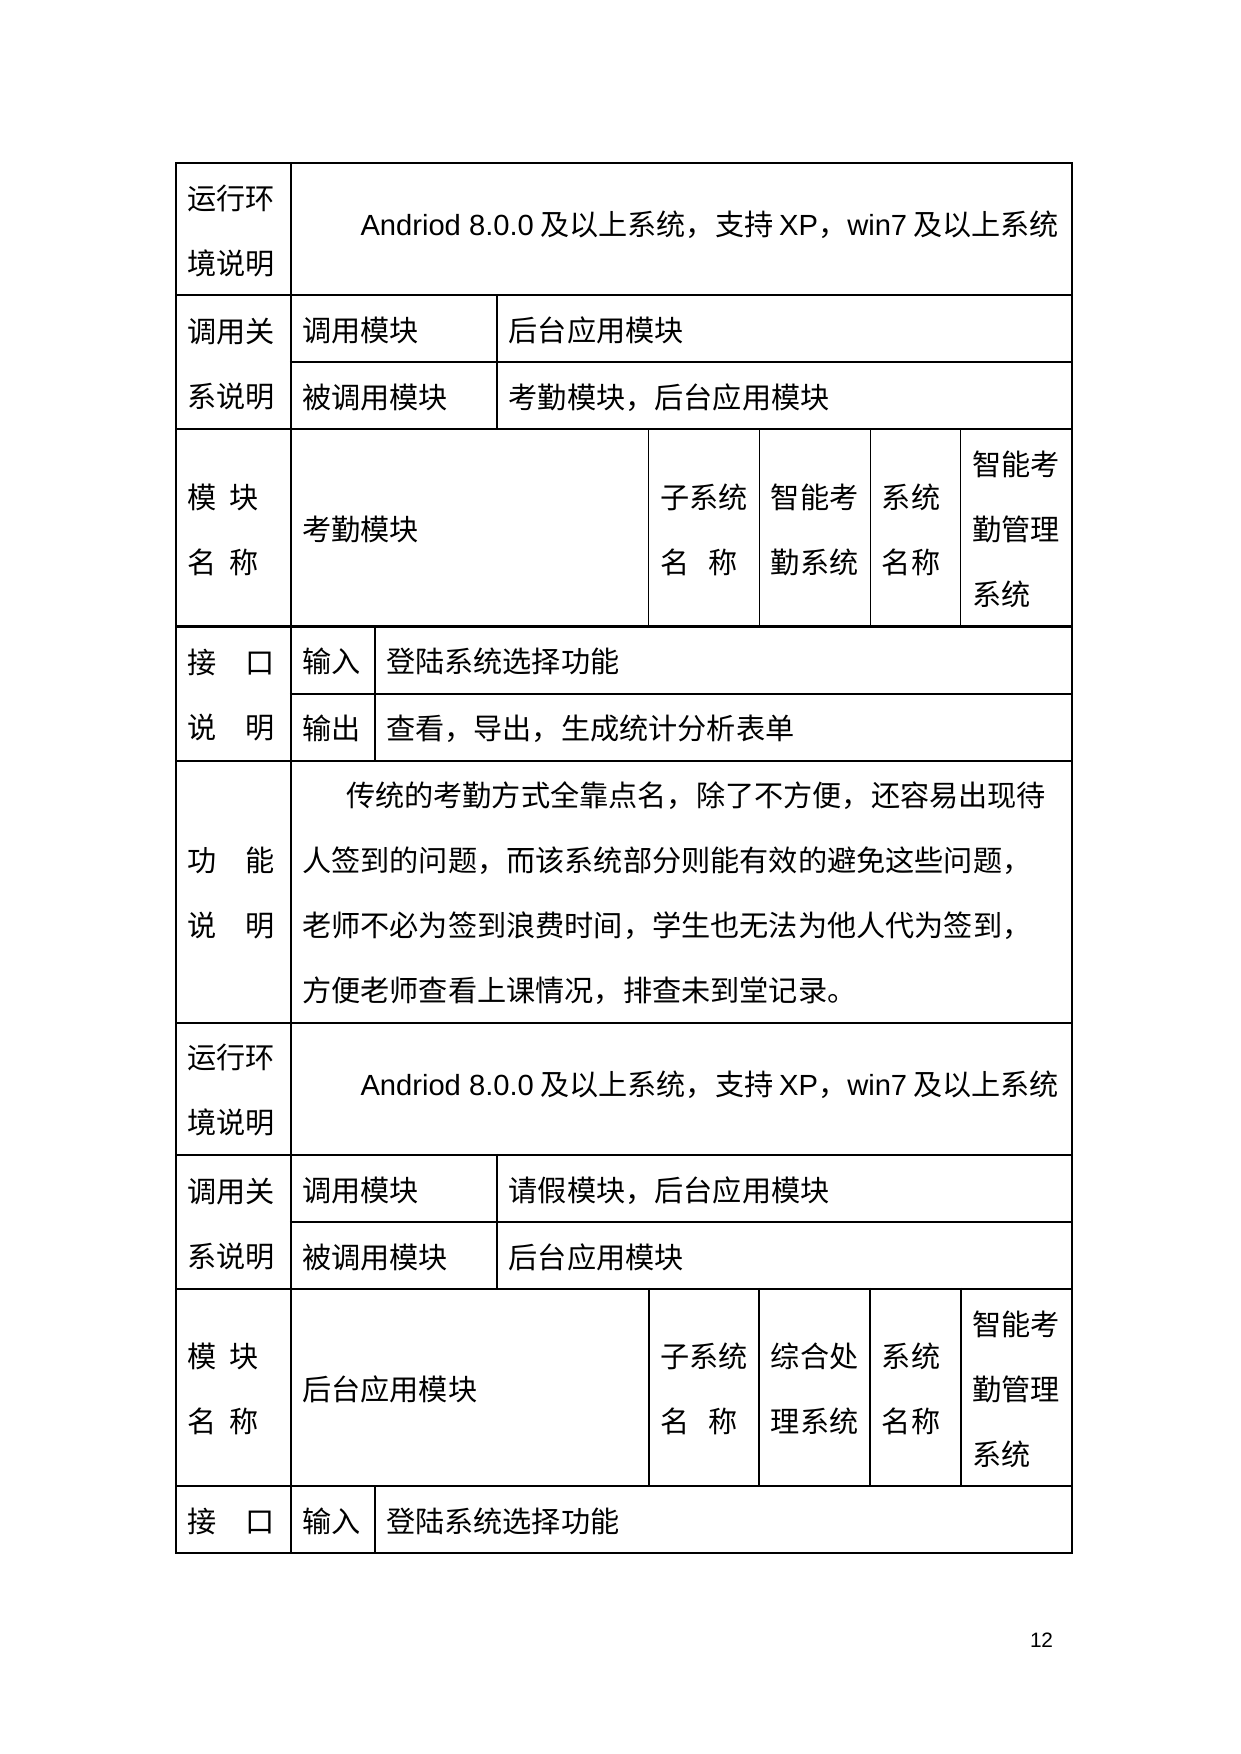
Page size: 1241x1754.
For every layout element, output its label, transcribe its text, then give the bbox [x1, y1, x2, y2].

table_cell 功 能 说 明 [177, 762, 290, 1022]
table_cell Andriod 8.0.0及以上系统，支持XP，win7及以上系统 [292, 1024, 1071, 1154]
table_cell 登陆系统选择功能 [376, 628, 1071, 692]
table_cell 调用模块 [292, 1156, 496, 1221]
table_cell 传统的考勤方式全靠点名，除了不方便，还容易出现待人签到的问题，而该系统部分则能有效的避免这些问题，老师不必为签到浪费时间，学生也无法为他人代为签到，方便老师查看上课情况，排查未到堂记录。 [292, 762, 1071, 1022]
table_cell 模 块 名 称 [177, 430, 290, 625]
table_cell 登陆系统选择功能 [376, 1487, 1071, 1552]
table_cell 调用关 系说明 [177, 296, 290, 428]
table_cell 系统 名称 [871, 430, 960, 625]
table_cell 智能考勤管理系统 [961, 430, 1071, 625]
table_cell 运行环 境说明 [177, 164, 290, 294]
table_cell 查看，导出，生成统计分析表单 [376, 695, 1071, 759]
table_cell 后台应用模块 [498, 296, 1071, 361]
table_cell 考勤模块 [292, 430, 648, 625]
table_cell 子系统名 称 [649, 430, 759, 625]
table_cell 调用关 系说明 [177, 1156, 290, 1288]
table_cell 系统 名称 [871, 1290, 960, 1485]
table_cell 后台应用模块 [292, 1290, 648, 1485]
table_cell 考勤模块，后台应用模块 [498, 363, 1071, 428]
table_cell 输出 [292, 695, 374, 759]
table_cell 接 口 说 明 [177, 1487, 290, 1552]
table_cell 子系统名 称 [650, 1290, 758, 1485]
table_cell 综合处理系统 [760, 1290, 869, 1485]
table_cell 输入 [292, 1487, 374, 1552]
table_cell 智能考勤系统 [760, 430, 870, 625]
table_cell 接 口 说 明 [177, 628, 290, 759]
table_cell 被调用模块 [292, 363, 496, 428]
table_cell 后台应用模块 [498, 1223, 1071, 1288]
table_cell 输入 [292, 628, 374, 692]
table_cell 运行环 境说明 [177, 1024, 290, 1154]
table_cell 调用模块 [292, 296, 496, 361]
table_cell 被调用模块 [292, 1223, 496, 1288]
table_cell 请假模块，后台应用模块 [498, 1156, 1071, 1221]
table_cell Andriod 8.0.0及以上系统，支持XP，win7及以上系统 [292, 164, 1071, 294]
table_cell 智能考勤管理系统 [962, 1290, 1071, 1485]
table_cell 模 块 名 称 [177, 1290, 290, 1485]
